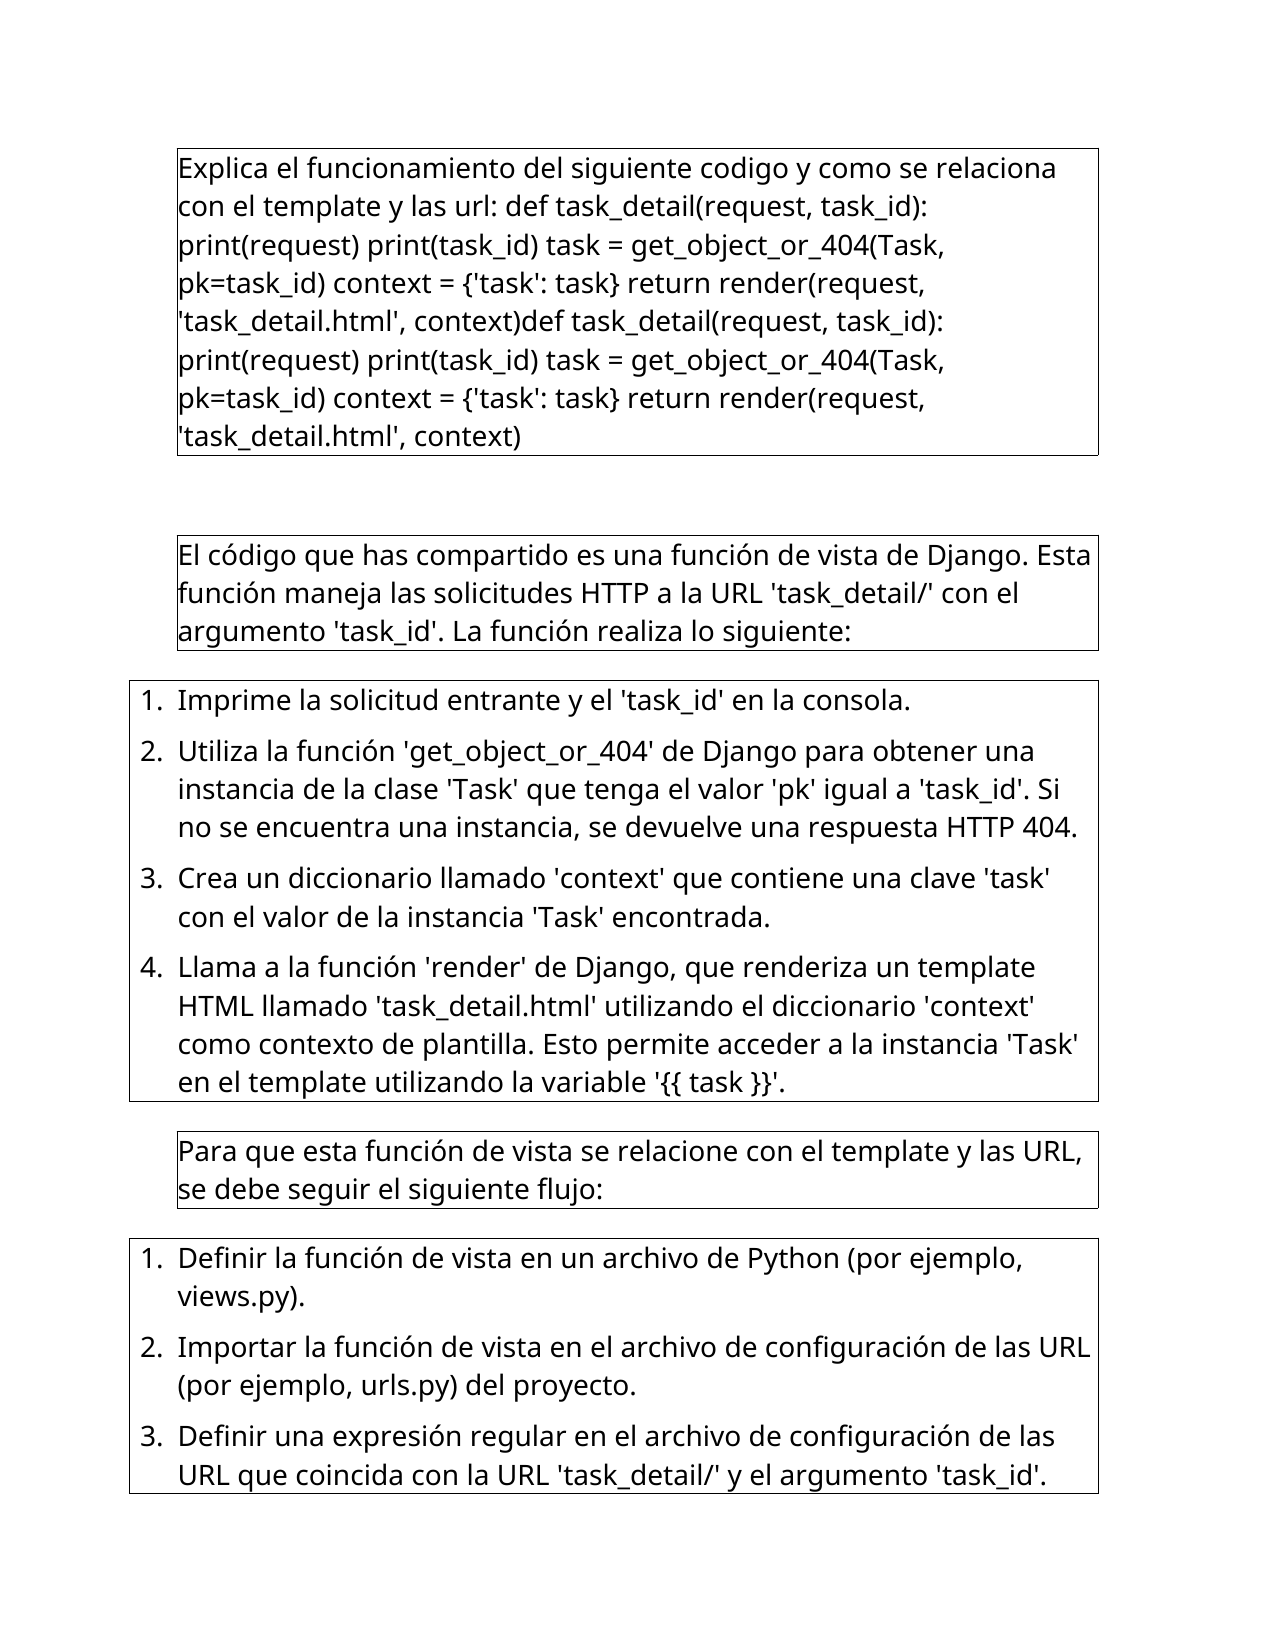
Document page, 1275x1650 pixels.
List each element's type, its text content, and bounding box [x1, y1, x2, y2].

list Crea un diccionario llamado 'context' que contiene una clave 'task' con el valor de la instancia 'Task' encontrada. [130, 858, 1098, 935]
list Imprime la solicitud entrante y el 'task_id' en la consola. [130, 681, 1098, 719]
text Para que esta función de vista se relacione con el template y las URL, se debe seguir el siguiente flujo: [178, 1132, 1098, 1208]
list Llama a la función 'render' de Django, que renderiza un template HTML llamado 'task_detail.html' utilizando el diccionario 'context' como contexto de plantilla. Esto permite acceder a la instancia 'Task' en el template utilizando la variable '{{ task }}'. [130, 947, 1098, 1101]
text Explica el funcionamiento del siguiente codigo y como se relaciona con el template y las url: def task_detail(request, task_id): print(request) print(task_id) task = get_object_or_404(Task, pk=task_id) context = {'task': task} return render(request, 'task_detail.html', context)def task_detail(request, task_id): print(request) print(task_id) task = get_object_or_404(Task, pk=task_id) context = {'task': task} return render(request, 'task_detail.html', context) [178, 149, 1098, 455]
text El código que has compartido es una función de vista de Django. Esta función maneja las solicitudes HTTP a la URL 'task_detail/' con el argumento 'task_id'. La función realiza lo siguiente: [178, 536, 1098, 650]
list Importar la función de vista en el archivo de configuración de las URL (por ejemplo, urls.py) del proyecto. [130, 1327, 1098, 1404]
list Utiliza la función 'get_object_or_404' de Django para obtener una instancia de la clase 'Task' que tenga el valor 'pk' igual a 'task_id'. Si no se encuentra una instancia, se devuelve una respuesta HTTP 404. [130, 731, 1098, 846]
list Definir la función de vista en un archivo de Python (por ejemplo, views.py). [130, 1239, 1098, 1315]
list Definir una expresión regular en el archivo de configuración de las URL que coincida con la URL 'task_detail/' y el argumento 'task_id'. [130, 1416, 1098, 1493]
